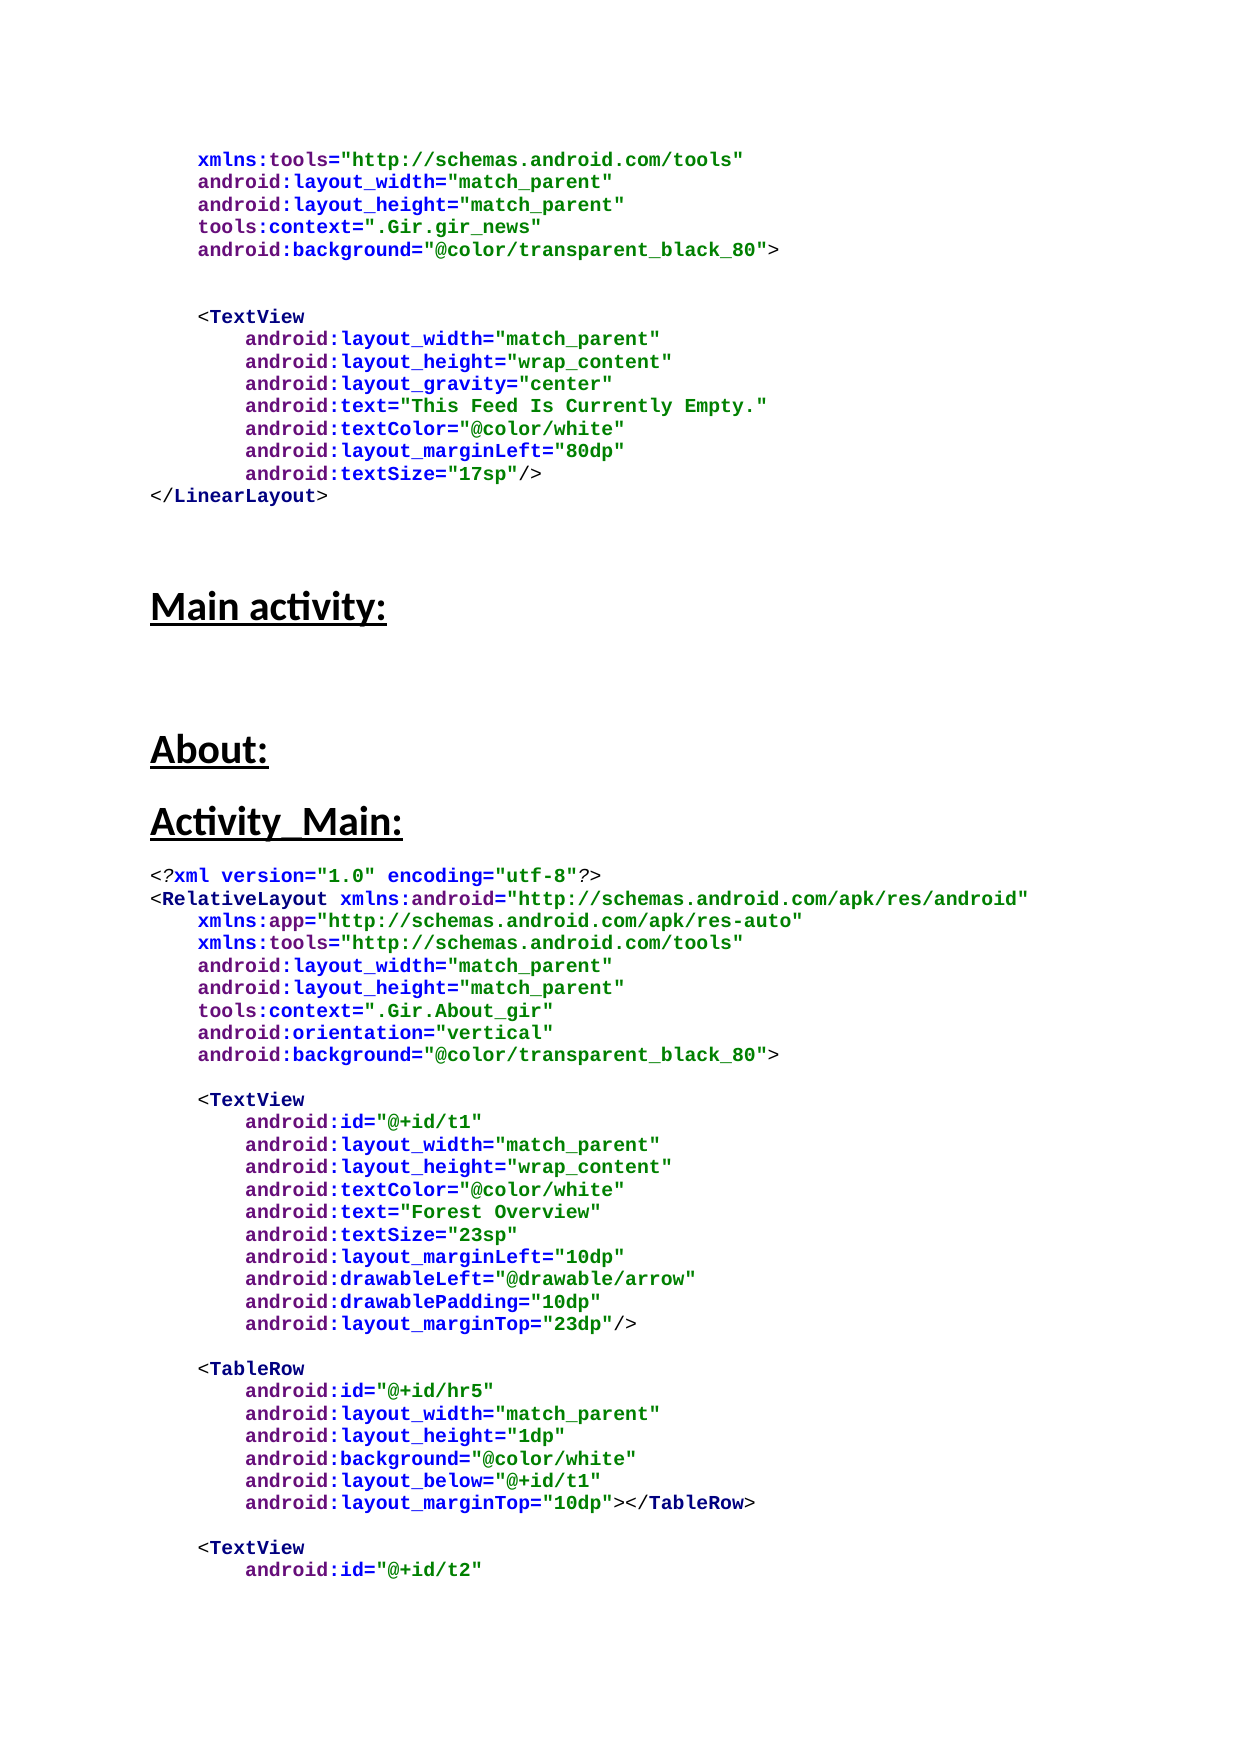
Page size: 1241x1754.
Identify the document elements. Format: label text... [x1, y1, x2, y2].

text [150, 150, 1090, 508]
text About: [150, 723, 1090, 774]
text Activity_Main: [150, 794, 1090, 845]
text Main activity: [150, 580, 1090, 631]
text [150, 866, 1090, 1583]
